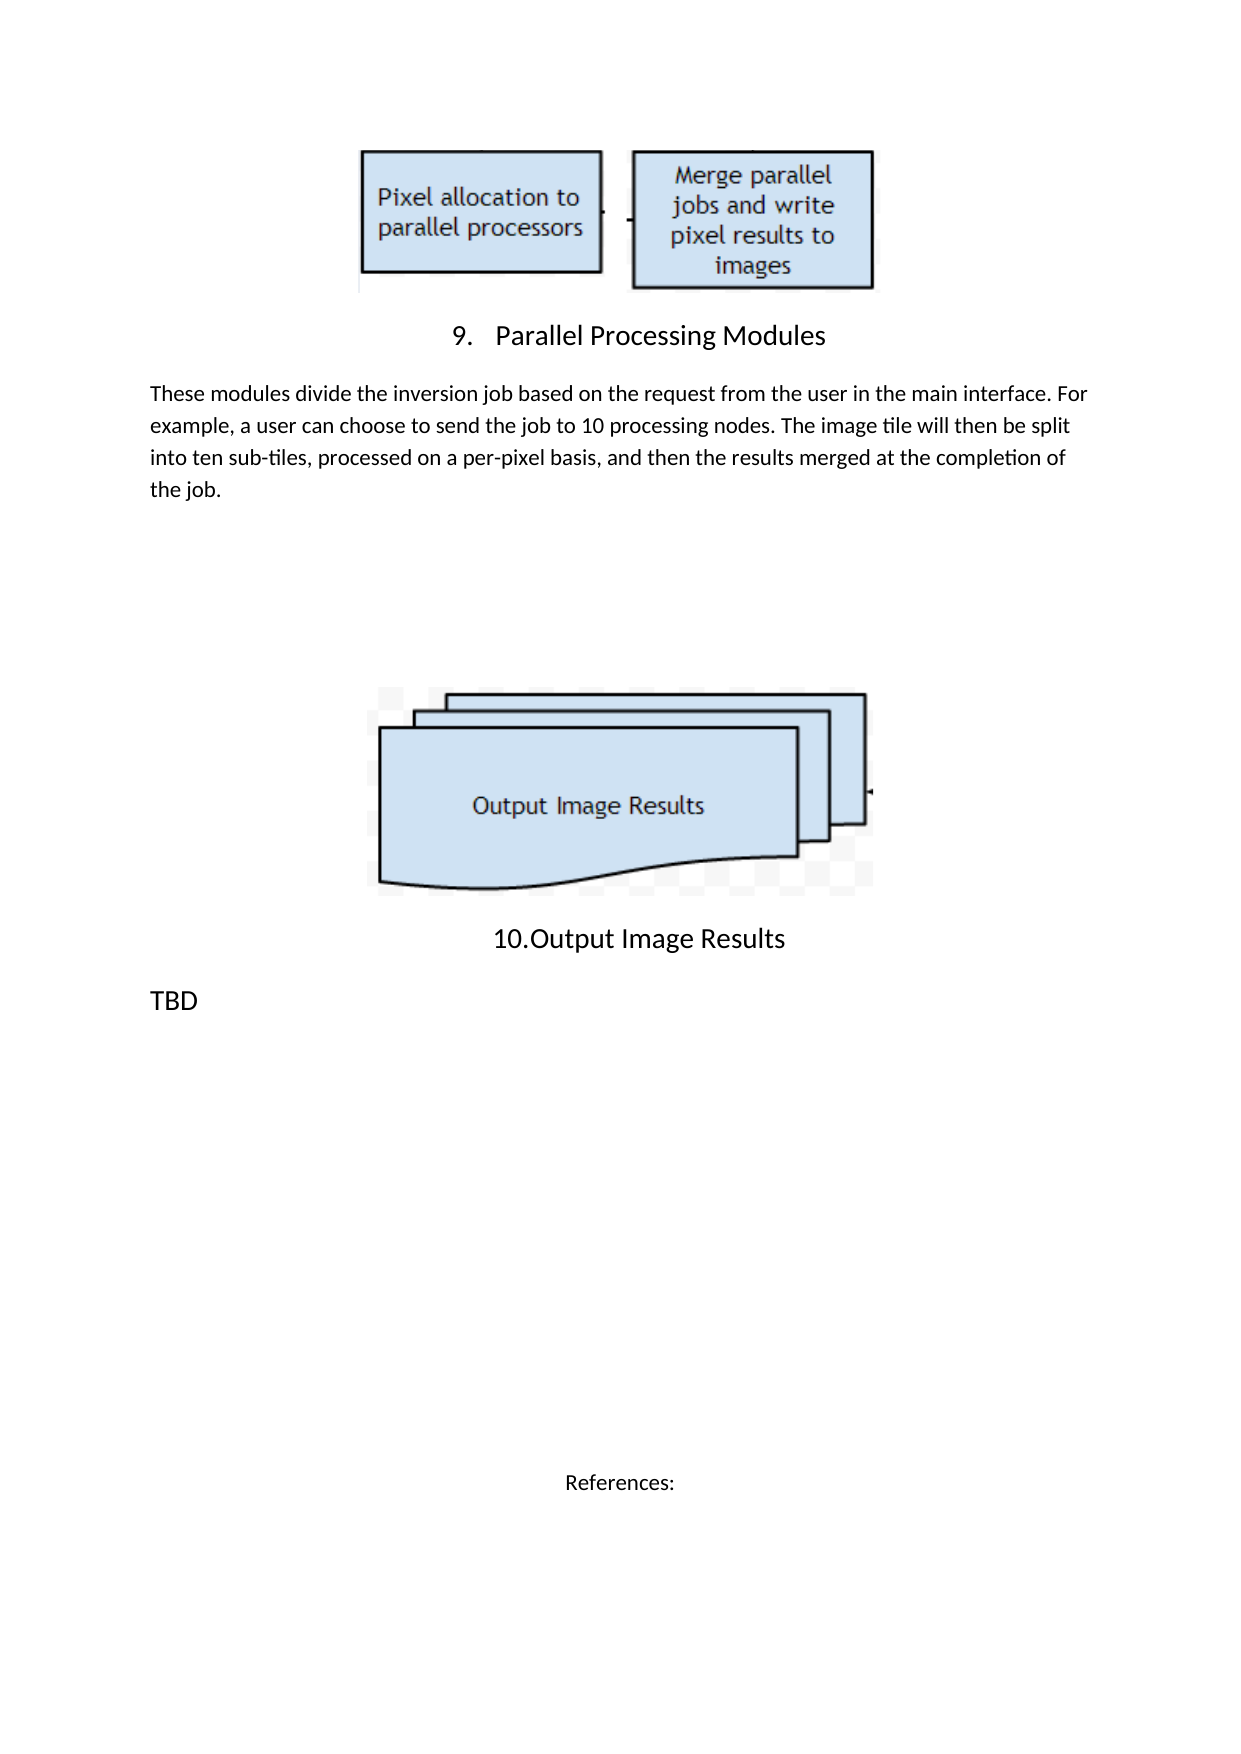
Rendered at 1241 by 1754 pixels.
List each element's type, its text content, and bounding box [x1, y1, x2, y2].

text TBD [150, 982, 1090, 1018]
picture [367, 687, 874, 896]
text References: [150, 1468, 1090, 1496]
list Output Image Results [187, 920, 1090, 956]
picture [358, 150, 882, 293]
text These modules divide the inversion job based on the request from the user in the main interface. For example, a user can choose to send the job to 10 processing nodes. The image tile will then be split into ten sub-tiles, processed on a per-pixel basis, and then the results merged at the completion of the job. [150, 379, 1090, 503]
list Parallel Processing Modules [187, 317, 1090, 353]
